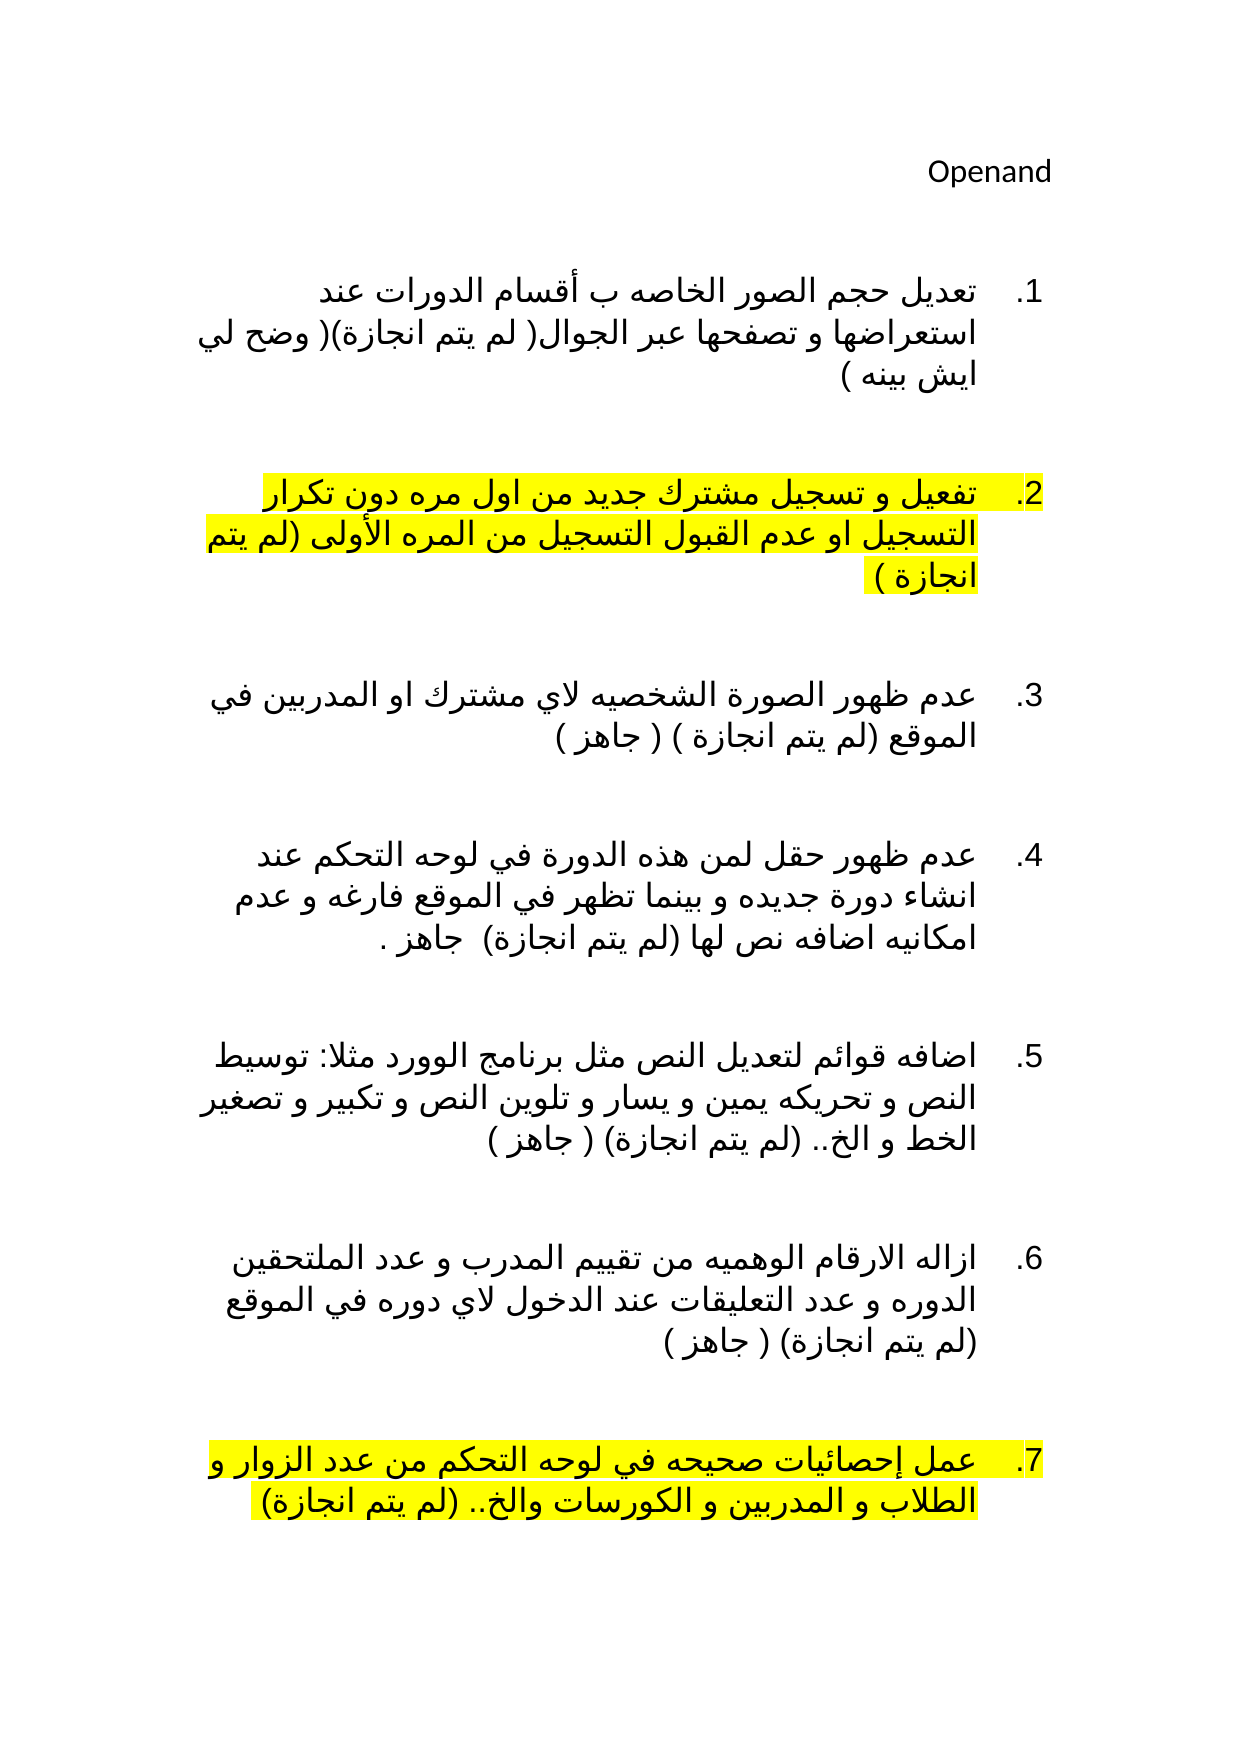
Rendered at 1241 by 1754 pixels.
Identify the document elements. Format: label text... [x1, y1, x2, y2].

list ازاله الارقام الوهميه من تقييم المدرب و عدد الملتحقين الدوره و عدد التعليقات عند الدخول لاي دوره في الموقع (لم يتم انجازة) ( جاهز ) [187, 1238, 1015, 1359]
text Openand [187, 150, 1053, 191]
list عدم ظهور حقل لمن هذه الدورة في لوحه التحكم عند انشاء دورة جديده و بينما تظهر في الموقع فارغه و عدم امكانيه اضافه نص لها (لم يتم انجازة) جاهز . [187, 835, 1015, 956]
list عدم ظهور الصورة الشخصيه لاي مشترك او المدربين في الموقع (لم يتم انجازة ) ( جاهز ) [187, 674, 1015, 754]
list تعديل حجم الصور الخاصه ب أقسام الدورات عند استعراضها و تصفحها عبر الجوال( لم يتم انجازة)( وضح لي ايش بينه ) [187, 271, 1015, 393]
list تفعيل و تسجيل مشترك جديد من اول مره دون تكرار التسجيل او عدم القبول التسجيل من المره الأولى (لم يتم انجازة ) [187, 473, 1015, 594]
list اضافه قوائم لتعديل النص مثل برنامج الوورد مثلا: توسيط النص و تحريكه يمين و يسار و تلوين النص و تكبير و تصغير الخط و الخ.. (لم يتم انجازة) ( جاهز ) [187, 1036, 1015, 1158]
list عمل إحصائيات صحيحه في لوحه التحكم من عدد الزوار و الطلاب و المدربين و الكورسات والخ.. (لم يتم انجازة) [187, 1440, 1015, 1520]
